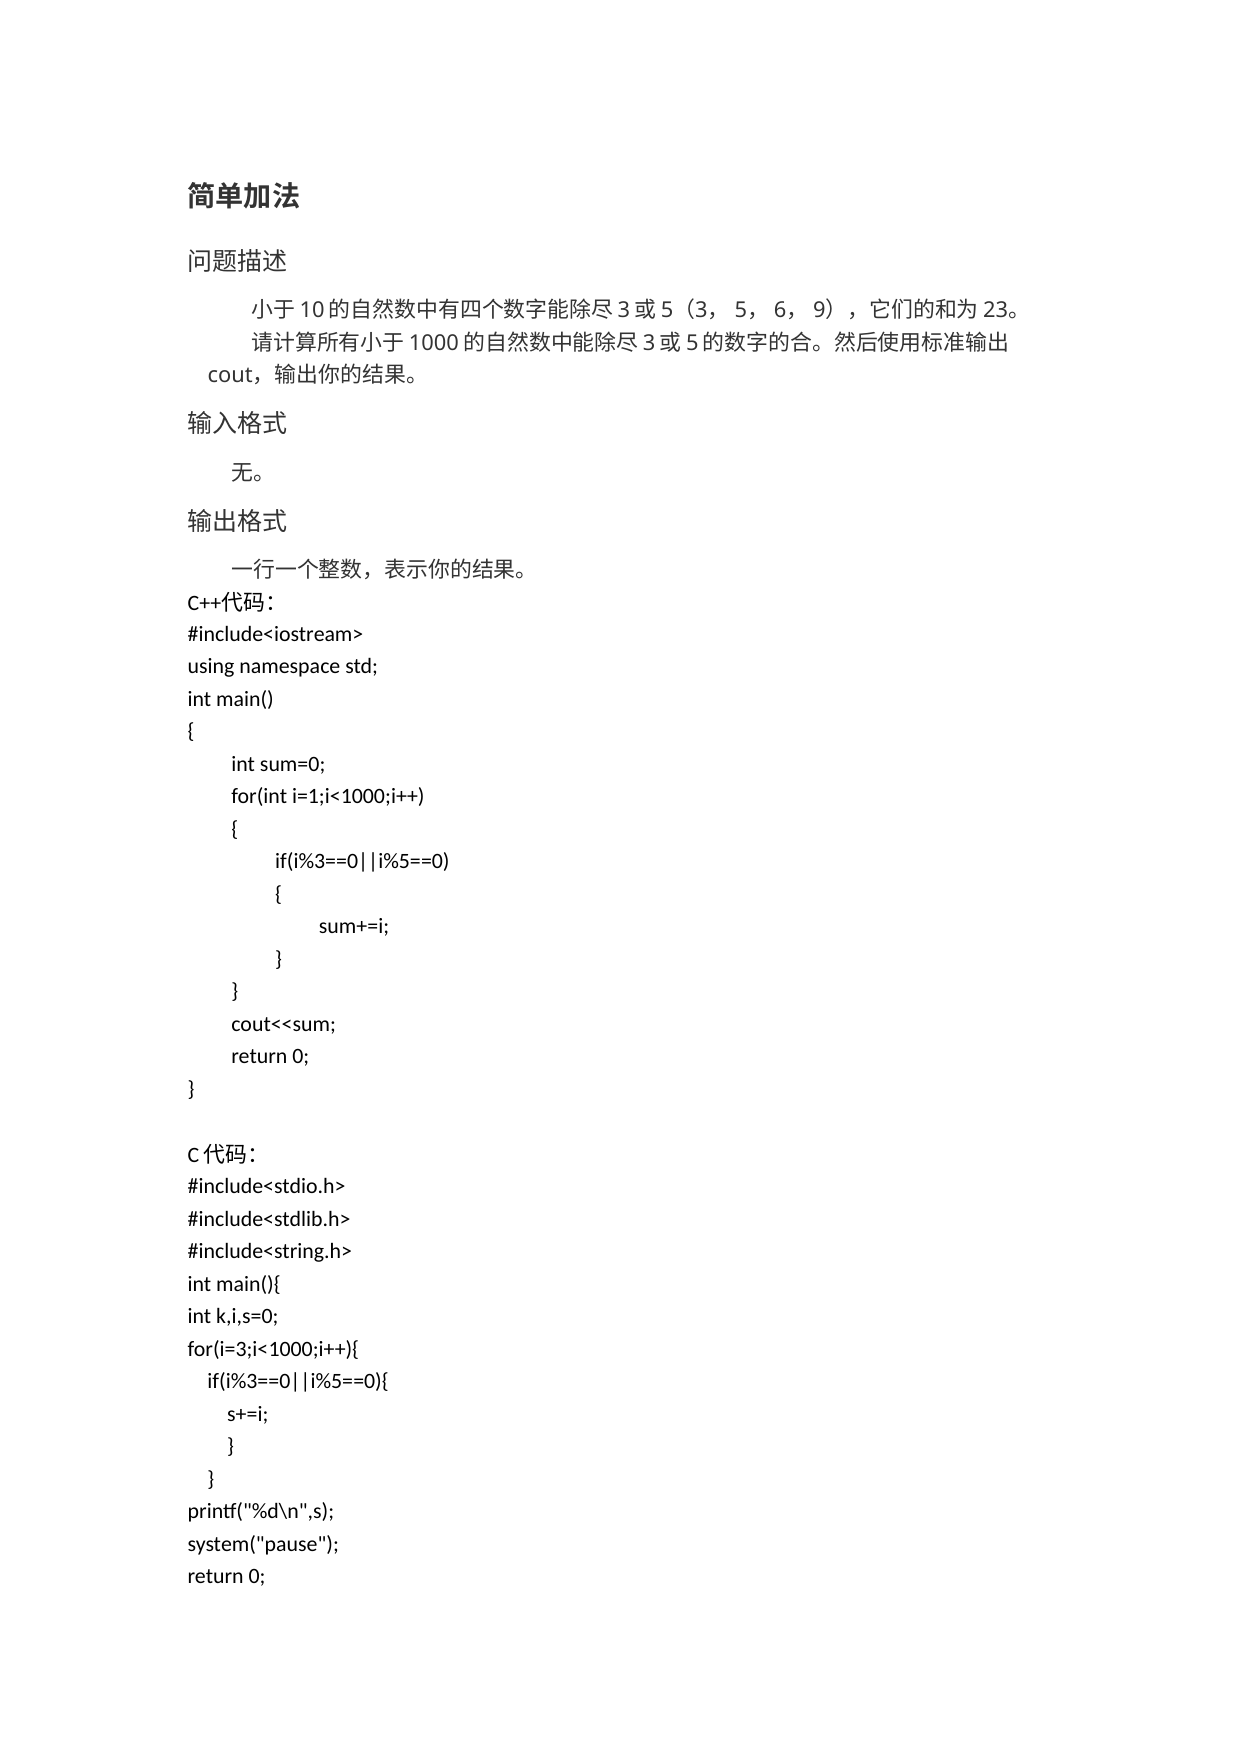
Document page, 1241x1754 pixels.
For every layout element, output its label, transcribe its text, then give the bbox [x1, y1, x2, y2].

text int main(){ [187, 1267, 1053, 1299]
text #include<stdlib.h> [187, 1202, 1053, 1234]
text if(i%3==0||i%5==0){ [187, 1364, 1053, 1397]
text } [187, 1462, 1053, 1494]
text #include<iostream> [187, 617, 1053, 649]
text 简单加法 [187, 162, 1053, 227]
text 问题描述 [187, 227, 1053, 292]
text 小于10的自然数中有四个数字能除尽3或5（3， 5， 6， 9），它们的和为23。 请计算所有小于1000的自然数中能除尽3或5的数字的合。然后使用标准输出cout，输出你的结果。 [207, 292, 1053, 389]
text C代码： [187, 1137, 1053, 1169]
text { [187, 812, 1053, 844]
text sum+=i; [187, 909, 1053, 942]
text system("pause"); [187, 1527, 1053, 1559]
text return 0; [187, 1039, 1053, 1072]
text int sum=0; [187, 747, 1053, 779]
text using namespace std; [187, 649, 1053, 682]
text 输入格式 [187, 389, 1053, 454]
text 无。 [187, 454, 1053, 487]
text { [187, 714, 1053, 747]
text #include<string.h> [187, 1234, 1053, 1267]
text if(i%3==0||i%5==0) [187, 844, 1053, 877]
text 输出格式 [187, 487, 1053, 552]
text cout<<sum; [187, 1007, 1053, 1039]
text return 0; [187, 1559, 1053, 1592]
text } [187, 1072, 1053, 1104]
text } [187, 974, 1053, 1007]
text int main() [187, 682, 1053, 714]
text printf("%d\n",s); [187, 1494, 1053, 1527]
text } [187, 1429, 1053, 1462]
text for(int i=1;i<1000;i++) [187, 779, 1053, 812]
text int k,i,s=0; [187, 1299, 1053, 1332]
text for(i=3;i<1000;i++){ [187, 1332, 1053, 1364]
text #include<stdio.h> [187, 1169, 1053, 1202]
text { [187, 877, 1053, 909]
text C++代码： [187, 584, 1053, 617]
text 一行一个整数，表示你的结果。 [187, 552, 1053, 584]
text } [187, 942, 1053, 974]
text s+=i; [187, 1397, 1053, 1429]
